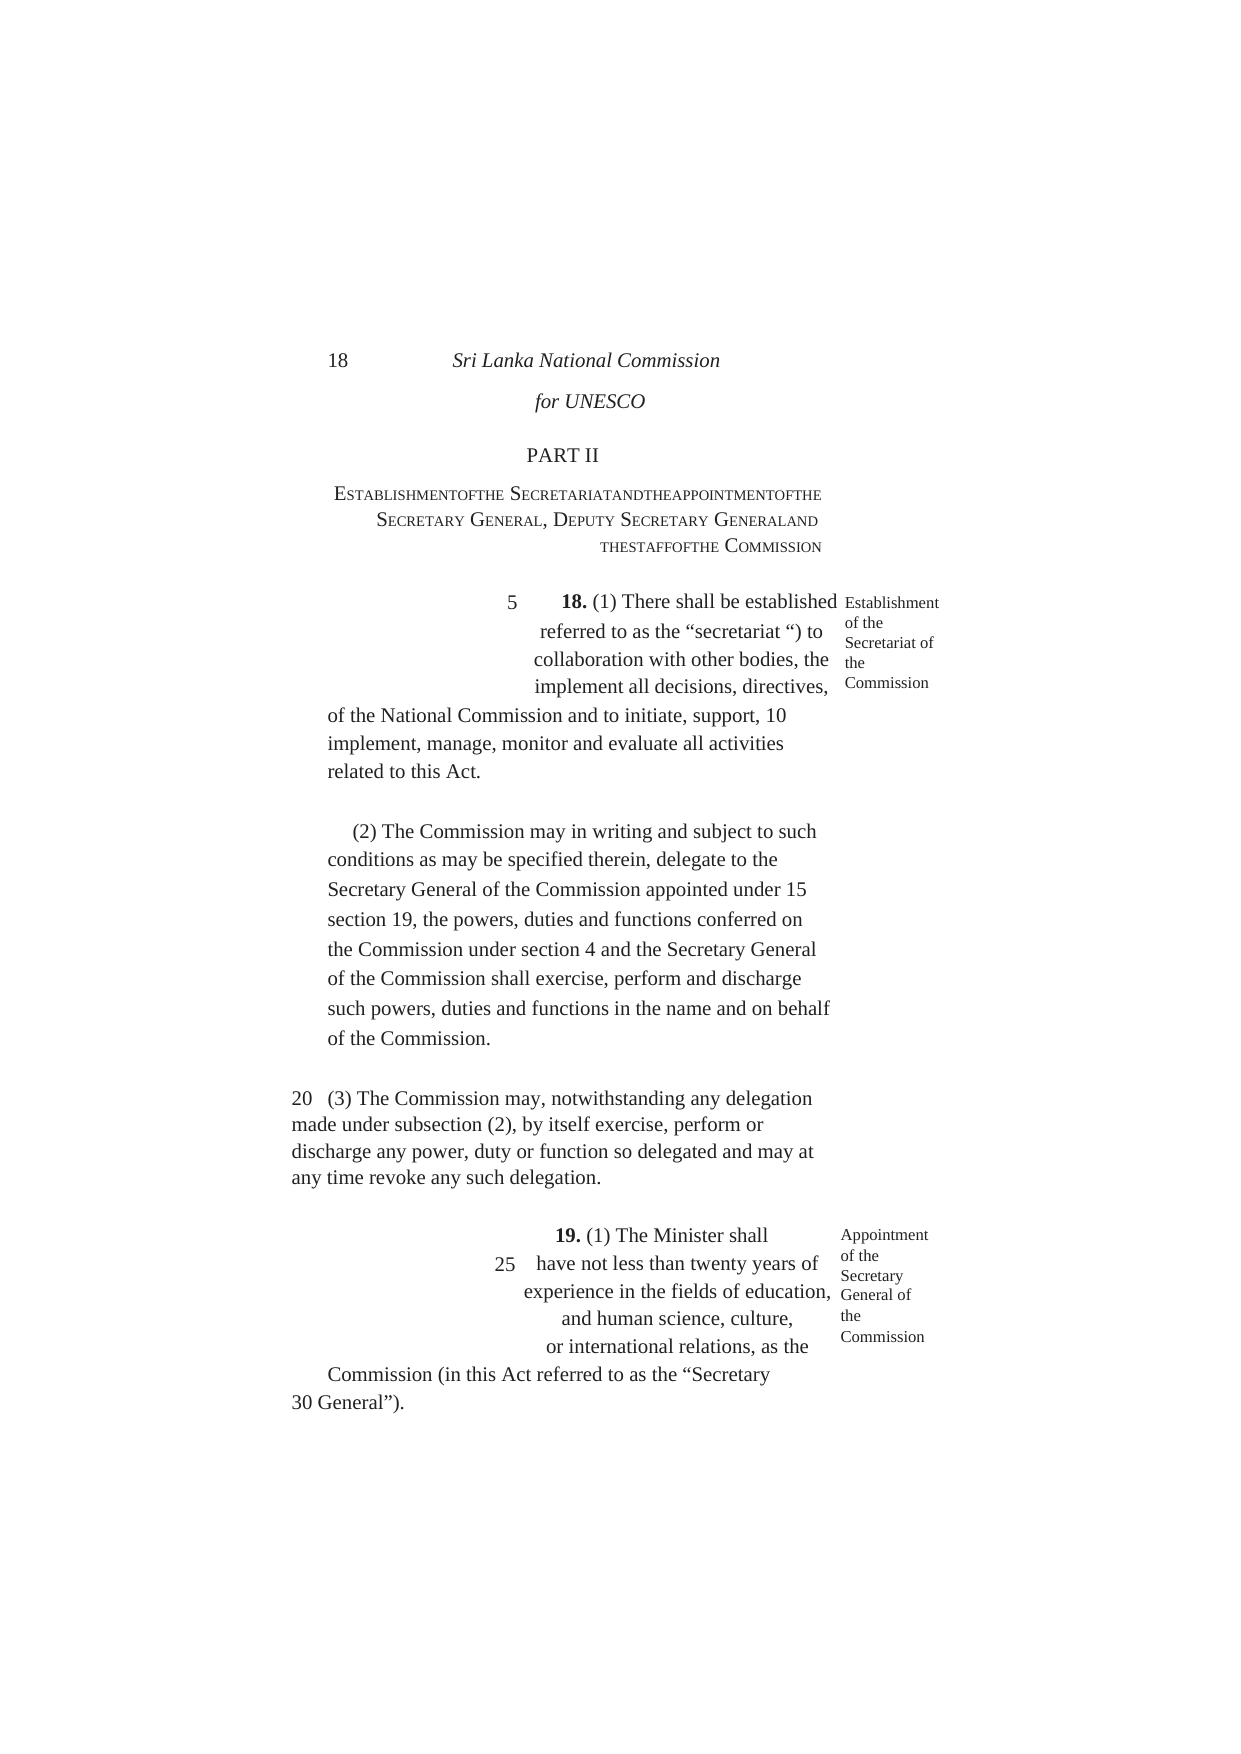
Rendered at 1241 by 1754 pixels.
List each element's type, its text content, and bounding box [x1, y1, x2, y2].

table_cell referred to as the “secretariat “) to assume, alone or in [525, 614, 838, 645]
table_header Appointment [834, 1218, 1147, 1244]
table_cell Commission [838, 672, 1151, 701]
text 18 Sri Lanka National Commission [327, 348, 1090, 372]
table_cell collaboration with other bodies, the responsibility to [525, 645, 838, 672]
table_header 19. (1) The Minister shall appoint a person who shall [521, 1218, 834, 1249]
text PART II [150, 443, 599, 467]
table_cell or international relations, as the Secretary General of the [521, 1333, 834, 1360]
text for UNESCO [150, 389, 645, 413]
table_header 25 [208, 1218, 521, 1360]
table_cell General of [834, 1286, 1147, 1304]
text (2) The Commission may in writing and subject to such conditions as may be specified therein, delegate to the Secretary General of the Commission appointed under 15 section 19, the powers, duties and functions conferred on the Commission under section 4 and the Secretary General of the Commission shall exercise, perform and discharge such powers, duties and functions in the name and on behalf of the Commission. [293, 819, 835, 1051]
text of the National Commission and to initiate, support, 10 implement, manage, monitor and evaluate all activities related to this Act. [293, 703, 835, 784]
table_header 5 [212, 584, 525, 701]
text 30 General”). [291, 1390, 1090, 1414]
table_cell the [834, 1304, 1147, 1327]
text Commission (in this Act referred to as the “Secretary [327, 1362, 1090, 1386]
table_cell Secretariat of [838, 632, 1151, 653]
table_cell experience in the fields of education, natural science, social [521, 1275, 834, 1304]
table_cell Secretary [834, 1265, 1147, 1286]
table_cell the [838, 653, 1151, 672]
table_cell implement all decisions, directives, operations and finances [525, 672, 838, 701]
table_cell and human science, culture, communication and information [521, 1304, 834, 1332]
text ESTABLISHMENTOFTHE SECRETARIATANDTHEAPPOINTMENTOFTHE SECRETARY GENERAL, DEPUTY SECRETARY GENERALAND THESTAFFOFTHE COMMISSION [330, 481, 822, 557]
table_cell of the [834, 1244, 1147, 1265]
text 20 (3) The Commission may, notwithstanding any delegation made under subsection (2), by itself exercise, perform or discharge any power, duty or function so delegated and may at any time revoke any such delegation. [291, 1086, 835, 1189]
table_cell of the [838, 614, 1151, 632]
table_header Establishment [838, 584, 1151, 613]
table_cell have not less than twenty years of academic or professional [521, 1249, 834, 1275]
table_cell Commission [834, 1328, 1147, 1360]
table_header 18. (1) There shall be established a secretariat (hereinafter [525, 584, 838, 613]
